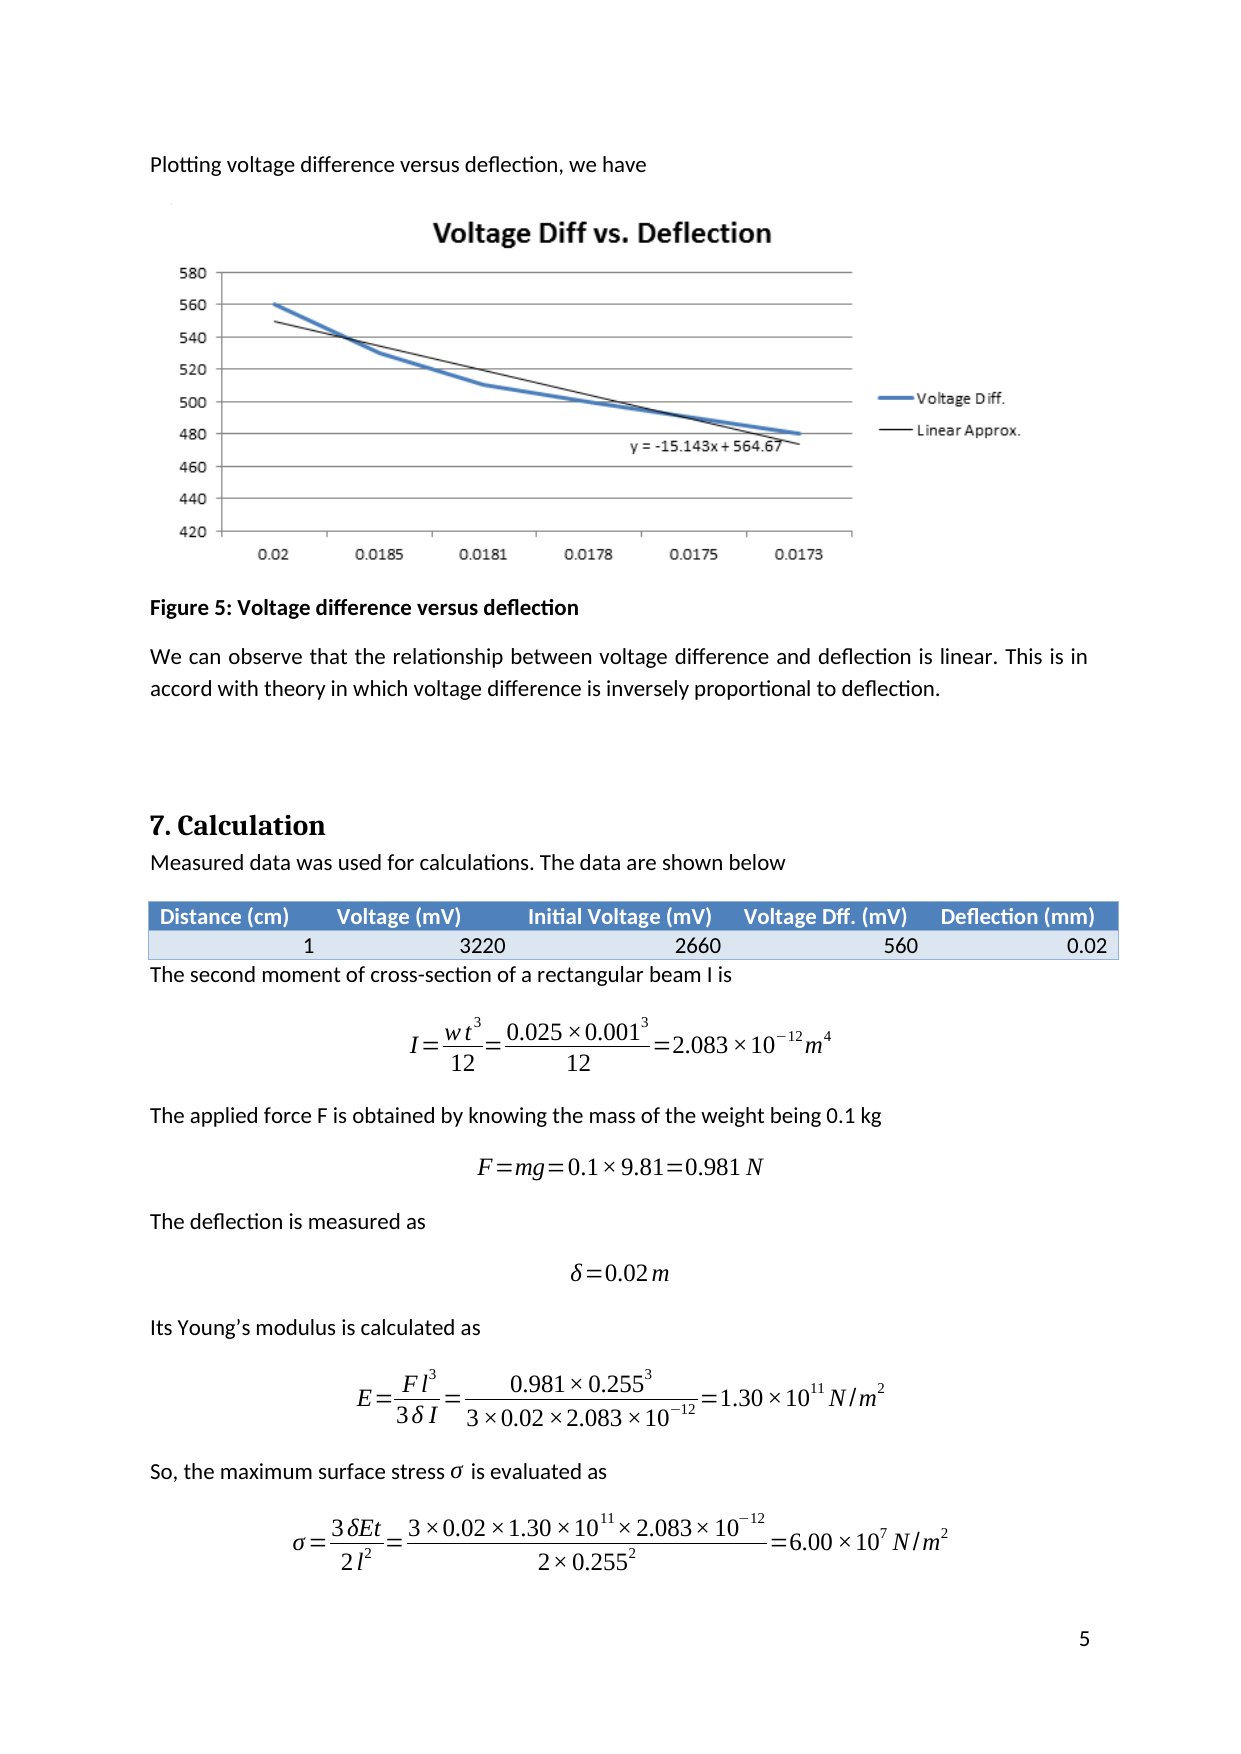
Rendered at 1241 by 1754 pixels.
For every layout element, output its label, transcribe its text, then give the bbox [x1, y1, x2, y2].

subtitle 7. Calculation [150, 809, 1090, 843]
text The applied force F is obtained by knowing the mass of the weight being 0.1 kg [150, 1101, 1090, 1129]
picture [170, 203, 1029, 569]
table_cell 1 [149, 931, 325, 959]
text Figure 5: Voltage difference versus deflection [150, 593, 1090, 621]
table_header Deflection (mm) [929, 902, 1118, 930]
table_cell 560 [732, 931, 929, 959]
text We can observe that the relationship between voltage difference and deflection is linear. This is in accord with theory in which voltage difference is inversely proportional to deflection. [150, 642, 1090, 702]
table_cell 3220 [325, 931, 517, 959]
table_cell 0.02 [929, 931, 1118, 959]
table_header Distance (cm) [149, 902, 325, 930]
text Its Young’s modulus is calculated as [150, 1313, 1090, 1341]
table_header Voltage Dff. (mV) [732, 902, 929, 930]
text Measured data was used for calculations. The data are shown below [150, 848, 1090, 876]
text Plotting voltage difference versus deflection, we have [150, 150, 1090, 178]
text The second moment of cross-section of a rectangular beam I is [150, 960, 1090, 988]
table_header Voltage (mV) [325, 902, 517, 930]
text The deflection is measured as [150, 1207, 1090, 1235]
text So, the maximum surface stress is evaluated as [150, 1457, 1090, 1485]
table_cell 2660 [517, 931, 732, 959]
table_header Initial Voltage (mV) [517, 902, 732, 930]
